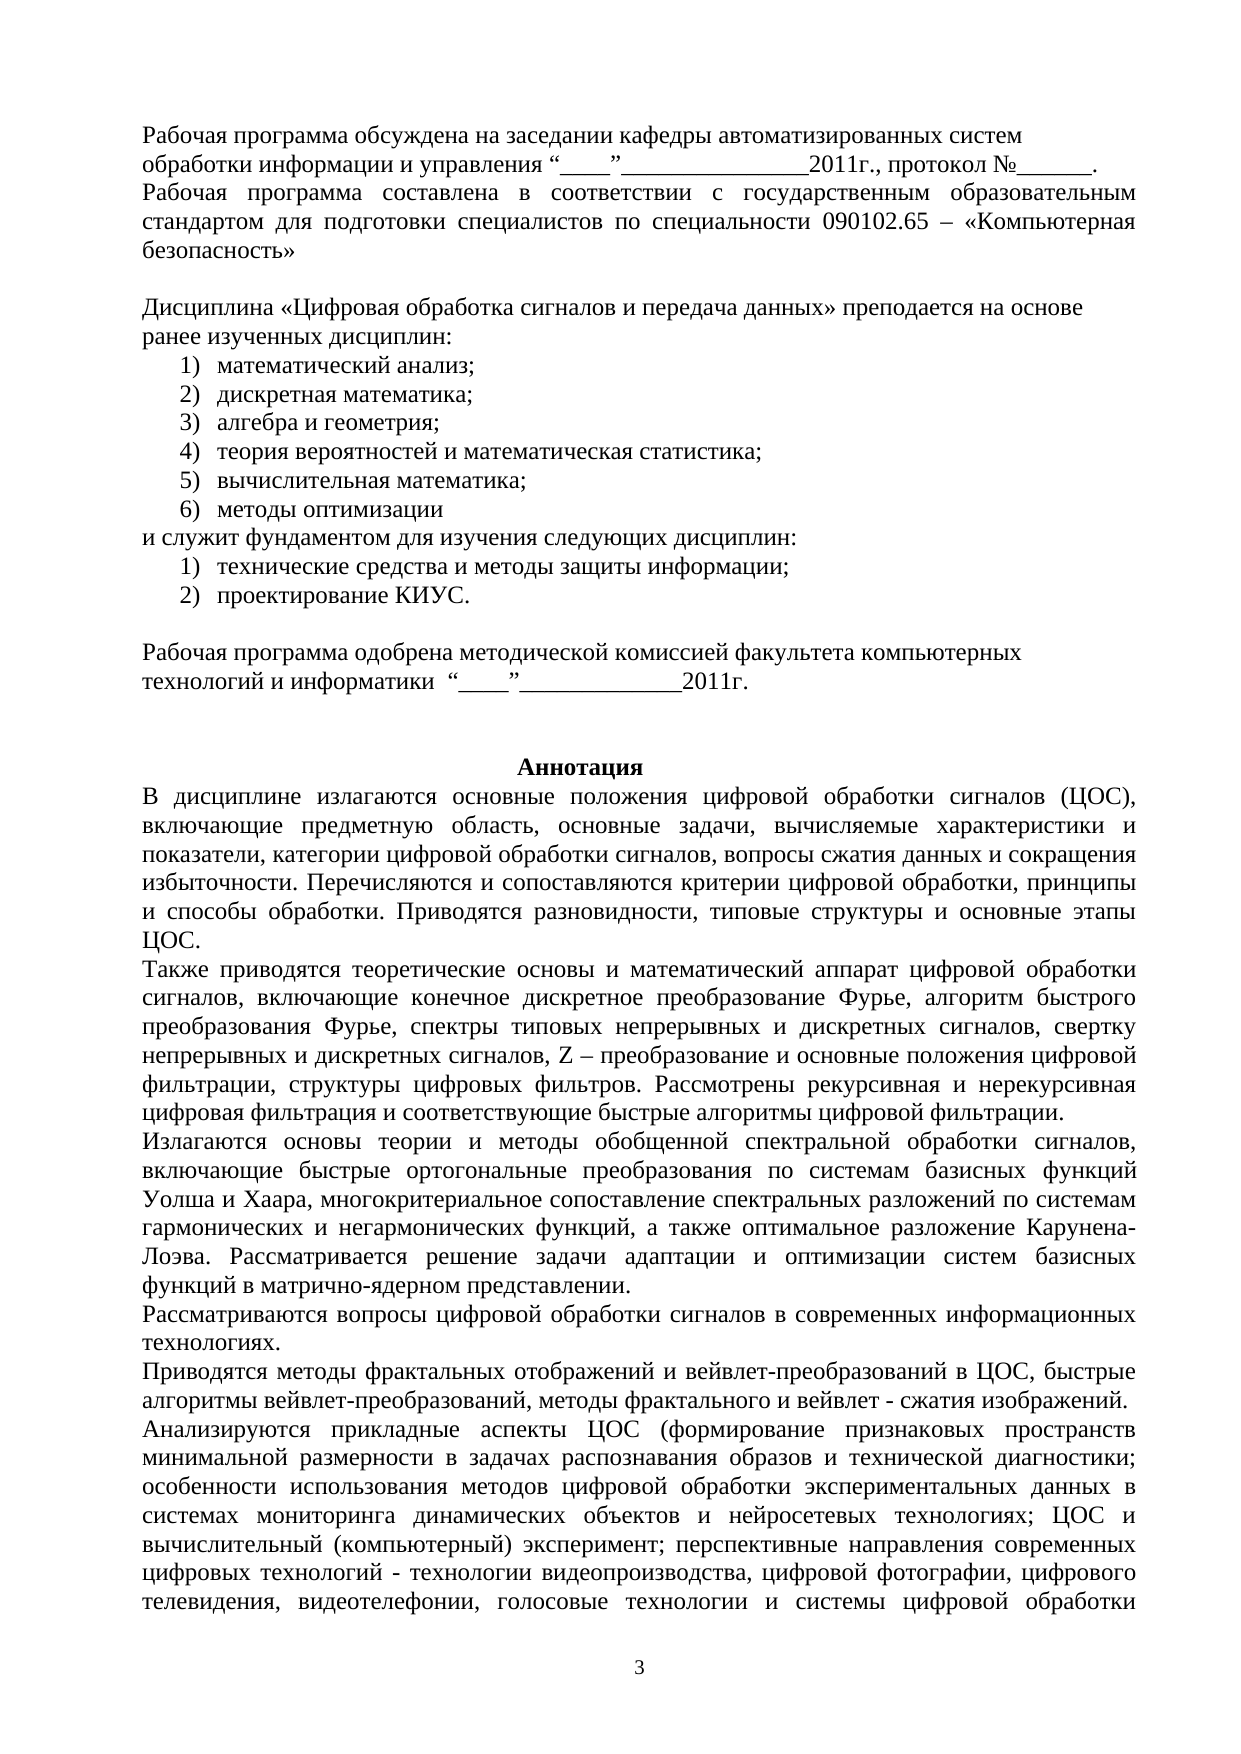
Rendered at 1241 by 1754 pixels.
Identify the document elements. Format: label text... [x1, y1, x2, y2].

text Рабочая программа обсуждена на заседании кафедры автоматизированных систем обработки информации и управления “____”_______________2011г., протокол №______. [142, 120, 1137, 177]
text Рабочая программа составлена в соответствии с государственным образовательным стандартом для подготовки специалистов по специальности 090102.65 – «Компьютерная безопасность» [142, 177, 1137, 264]
text Рабочая программа одобрена методической комиссией факультета компьютерных технологий и информатики “____”_____________2011г. [142, 637, 1137, 695]
list технические средства и методы защиты информации; [179, 551, 1137, 580]
text Также приводятся теоретические основы и математический аппарат цифровой обработки сигналов, включающие конечное дискретное преобразование Фурье, алгоритм быстрого преобразования Фурье, спектры типовых непрерывных и дискретных сигналов, свертку непрерывных и дискретных сигналов, Z – преобразование и основные положения цифровой фильтрации, структуры цифровых фильтров. Рассмотрены рекурсивная и нерекурсивная цифровая фильтрация и соответствующие быстрые алгоритмы цифровой фильтрации. [142, 954, 1137, 1126]
text Аннотация [442, 752, 1137, 781]
text Рассматриваются вопросы цифровой обработки сигналов в современных информационных технологиях. [142, 1299, 1137, 1356]
list алгебра и геометрия; [179, 407, 1137, 436]
list теория вероятностей и математическая статистика; [179, 436, 1137, 465]
text Дисциплина «Цифровая обработка сигналов и передача данных» преподается на основе ранее изученных дисциплин: [142, 292, 1137, 350]
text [142, 1414, 1137, 1615]
list математический анализ; [179, 350, 1137, 379]
text В дисциплине излагаются основные положения цифровой обработки сигналов (ЦОС), включающие предметную область, основные задачи, вычисляемые характеристики и показатели, категории цифровой обработки сигналов, вопросы сжатия данных и сокращения избыточности. Перечисляются и сопоставляются критерии цифровой обработки, принципы и способы обработки. Приводятся разновидности, типовые структуры и основные этапы ЦОС. [142, 781, 1137, 954]
text и служит фундаментом для изучения следующих дисциплин: [142, 522, 1137, 551]
list вычислительная математика; [179, 465, 1137, 494]
list методы оптимизации [179, 494, 1137, 522]
list проектирование КИУС. [179, 580, 1137, 609]
text Излагаются основы теории и методы обобщенной спектральной обработки сигналов, включающие быстрые ортогональные преобразования по системам базисных функций Уолша и Хаара, многокритериальное сопоставление спектральных разложений по системам гармонических и негармонических функций, а также оптимальное разложение Карунена-Лоэва. Рассматривается решение задачи адаптации и оптимизации систем базисных функций в матрично-ядерном представлении. [142, 1126, 1137, 1299]
list дискретная математика; [179, 379, 1137, 407]
text Приводятся методы фрактальных отображений и вейвлет-преобразований в ЦОС, быстрые алгоритмы вейвлет-преобразований, методы фрактального и вейвлет - сжатия изображений. [142, 1356, 1137, 1414]
